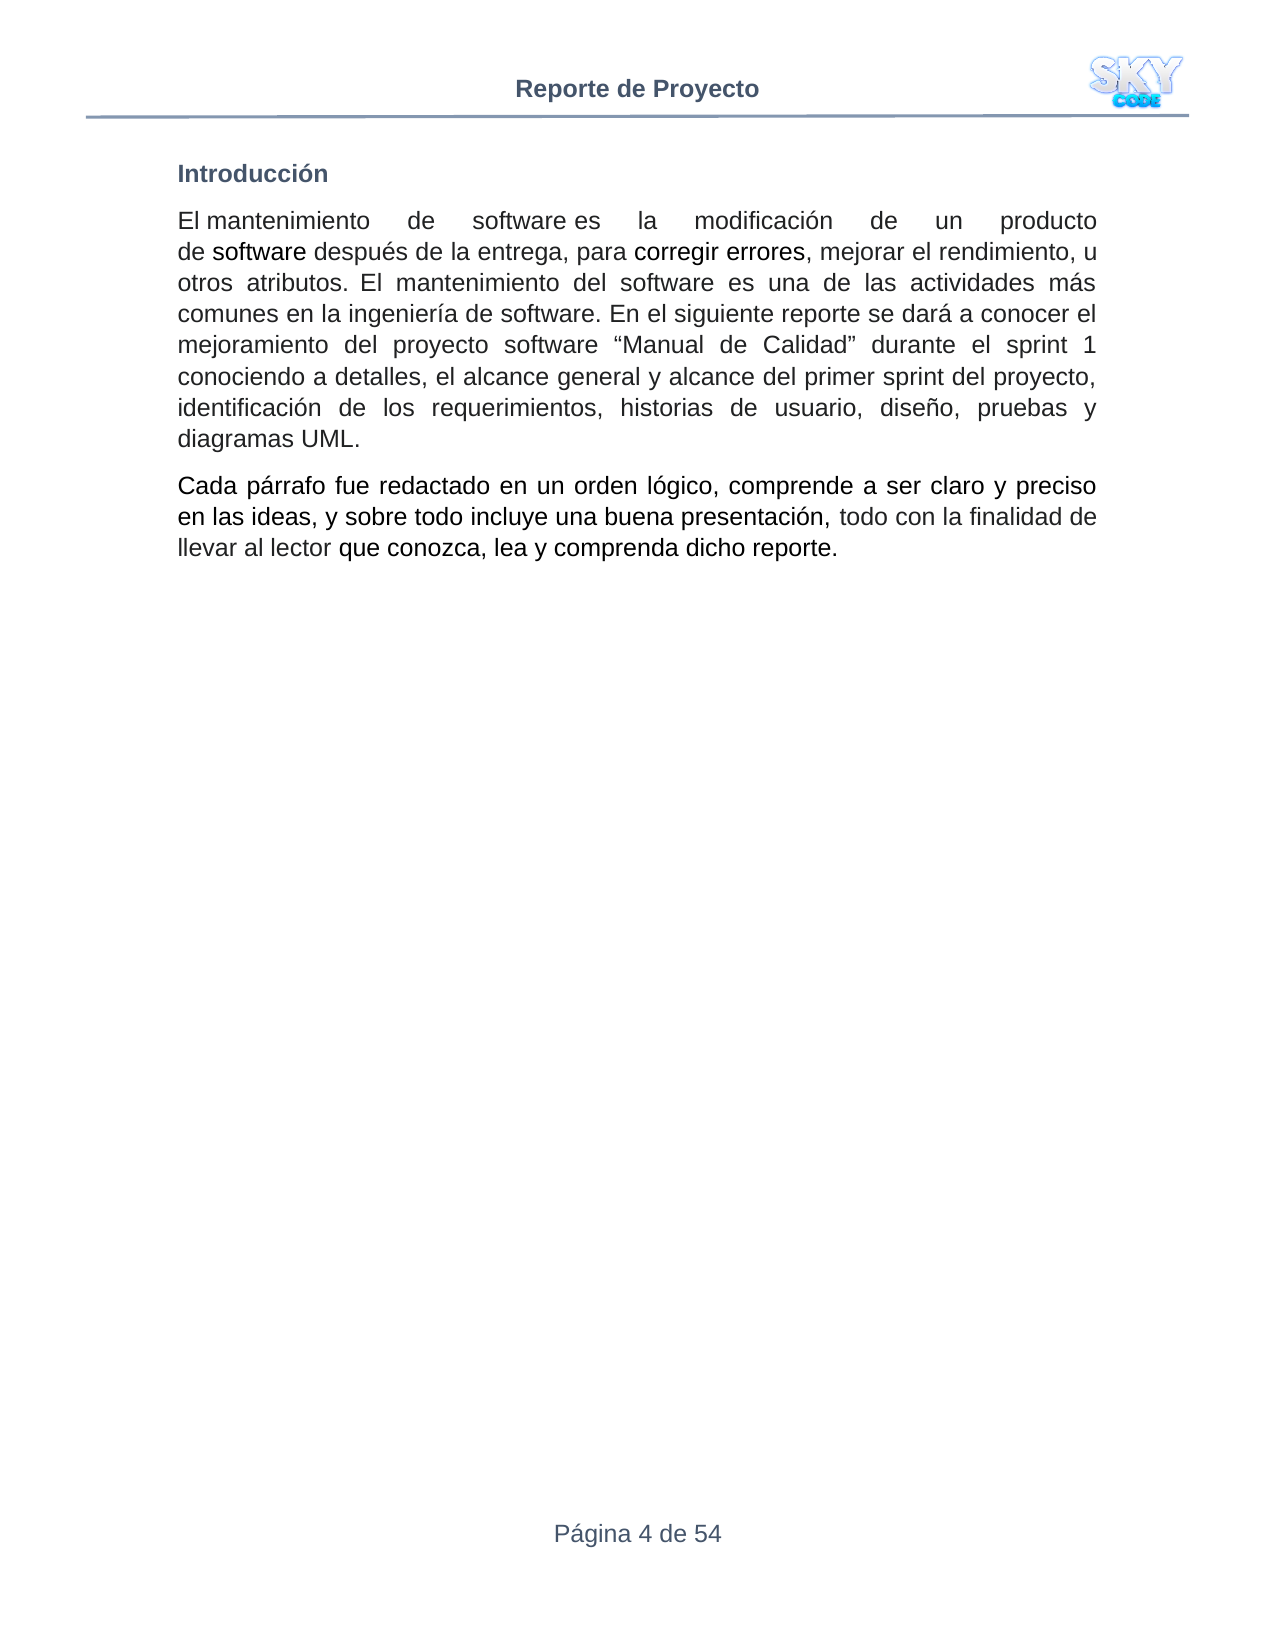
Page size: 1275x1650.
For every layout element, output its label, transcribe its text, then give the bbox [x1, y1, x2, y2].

picture [1081, 29, 1192, 140]
text Introducción [177, 158, 1098, 187]
text Cada párrafo fue redactado en un orden lógico, comprende a ser claro y preciso en las ideas, y sobre todo incluye una buena presentación, todo con la finalidad de llevar al lector que conozca, lea y comprenda dicho reporte. [177, 471, 1098, 562]
